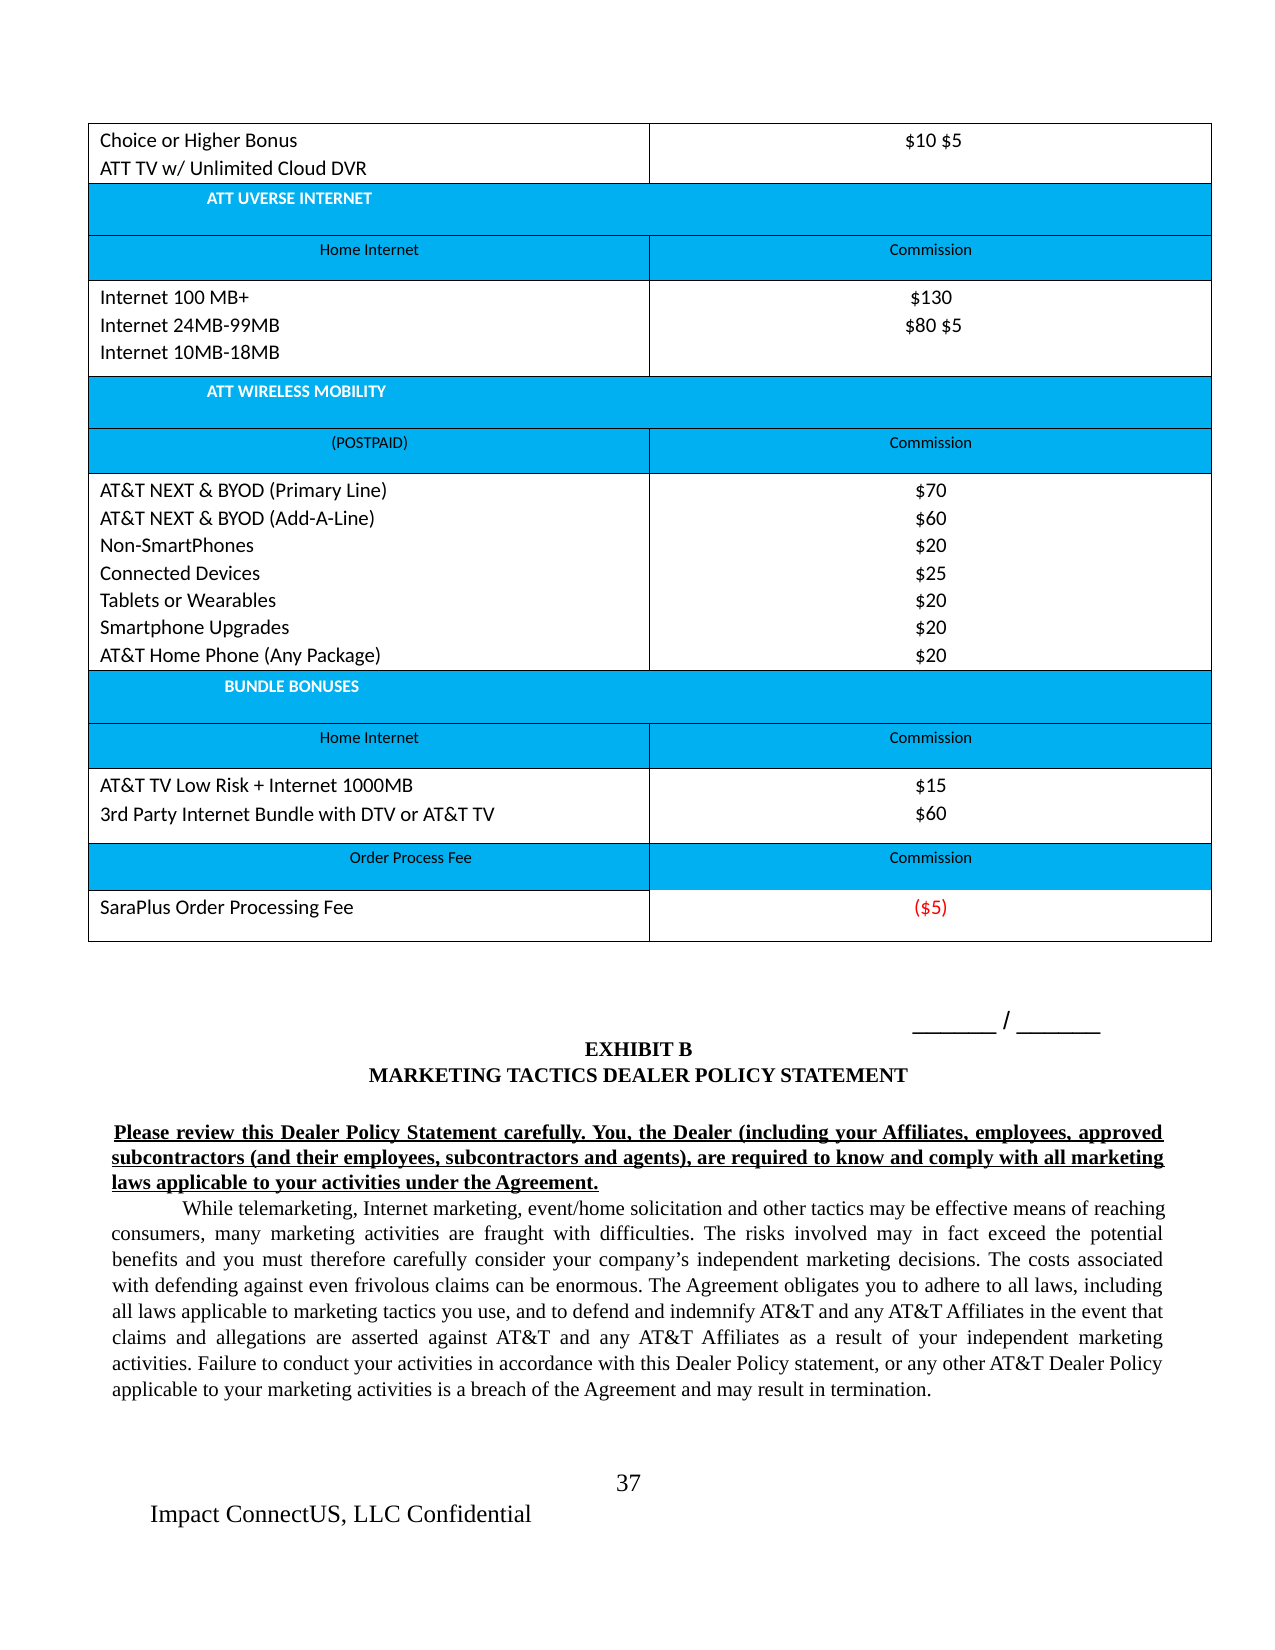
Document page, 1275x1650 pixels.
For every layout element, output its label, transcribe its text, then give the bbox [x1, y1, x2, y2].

text Please review this Dealer Policy Statement carefully. You, the Dealer (including your Affiliates, employees, approved subcontractors (and their employees, subcontractors and agents), are required to know and comply with all marketing laws applicable to your activities under the Agreement. [111, 1120, 1165, 1166]
table_cell ($5) [650, 890, 1211, 941]
table_cell (POSTPAID) [89, 429, 649, 473]
table_cell Internet 100 MB+ Internet 24MB-99MB Internet 10MB-18MB [89, 281, 649, 376]
text While telemarketing, Internet marketing, event/home solicitation and other tactics may be effective means of reaching [87, 1195, 1166, 1219]
table_cell [650, 377, 1211, 428]
text EXHIBIT B [98, 1037, 1178, 1061]
table_cell Commission [650, 844, 1211, 890]
table_cell [650, 184, 1211, 235]
table_cell Commission [650, 724, 1211, 768]
table_cell Home Internet [89, 236, 649, 280]
table_cell $125 $50 $10 $5 [650, 124, 1211, 182]
table_cell BUNDLE BONUSES [89, 671, 650, 723]
table_cell ATT UVERSE INTERNET [89, 184, 650, 235]
table_cell $130 $80 $5 [650, 281, 1211, 376]
text Please review this Dealer Policy Statement carefully. You, the Dealer (including your Affiliates, employees, approved subcontractors (and their employees, subcontractors and agents), are required to know and comply with all marketing laws applicable to your activities under the Agreement. [111, 1167, 1165, 1194]
table_cell $15 $60 [650, 769, 1211, 843]
table_cell $70 $60 $20 $25 $20 $20 $20 [650, 474, 1211, 670]
table_cell AT&T TV Low Risk + Internet 1000MB 3rd Party Internet Bundle with DTV or AT&T TV [89, 769, 649, 843]
text consumers, many marketing activities are fraught with difficulties. The risks involved may in fact exceed the potential benefits and you must therefore carefully consider your company’s independent marketing decisions. The costs associated with defending against even frivolous claims can be enormous. The Agreement obligates you to adhere to all laws, including all laws applicable to marketing tactics you use, and to defend and indemnify AT&T and any AT&T Affiliates in the event that claims and allegations are asserted against AT&T and any AT&T Affiliates as a result of your independent marketing activities. Failure to conduct your activities in accordance with this Dealer Policy statement, or any other AT&T Dealer Policy applicable to your marketing activities is a breach of the Agreement and may result in termination. [111, 1221, 1165, 1401]
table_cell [89, 124, 649, 182]
text MARKETING TACTICS DEALER POLICY STATEMENT [98, 1063, 1178, 1087]
table_cell AT&T NEXT & BYOD (Primary Line) AT&T NEXT & BYOD (Add-A-Line) Non-SmartPhones Connected Devices Tablets or Wearables Smartphone Upgrades AT&T Home Phone (Any Package) [89, 474, 649, 670]
table_cell Order Process Fee [89, 844, 649, 890]
text ______ / ______ [87, 1006, 1178, 1035]
table_cell SaraPlus Order Processing Fee [89, 891, 649, 941]
table_cell Commission [650, 429, 1211, 473]
table_cell Commission [650, 236, 1211, 280]
table_cell Home Internet [89, 724, 649, 768]
table_cell ATT WIRELESS MOBILITY [89, 377, 650, 428]
table_cell [650, 671, 1211, 723]
